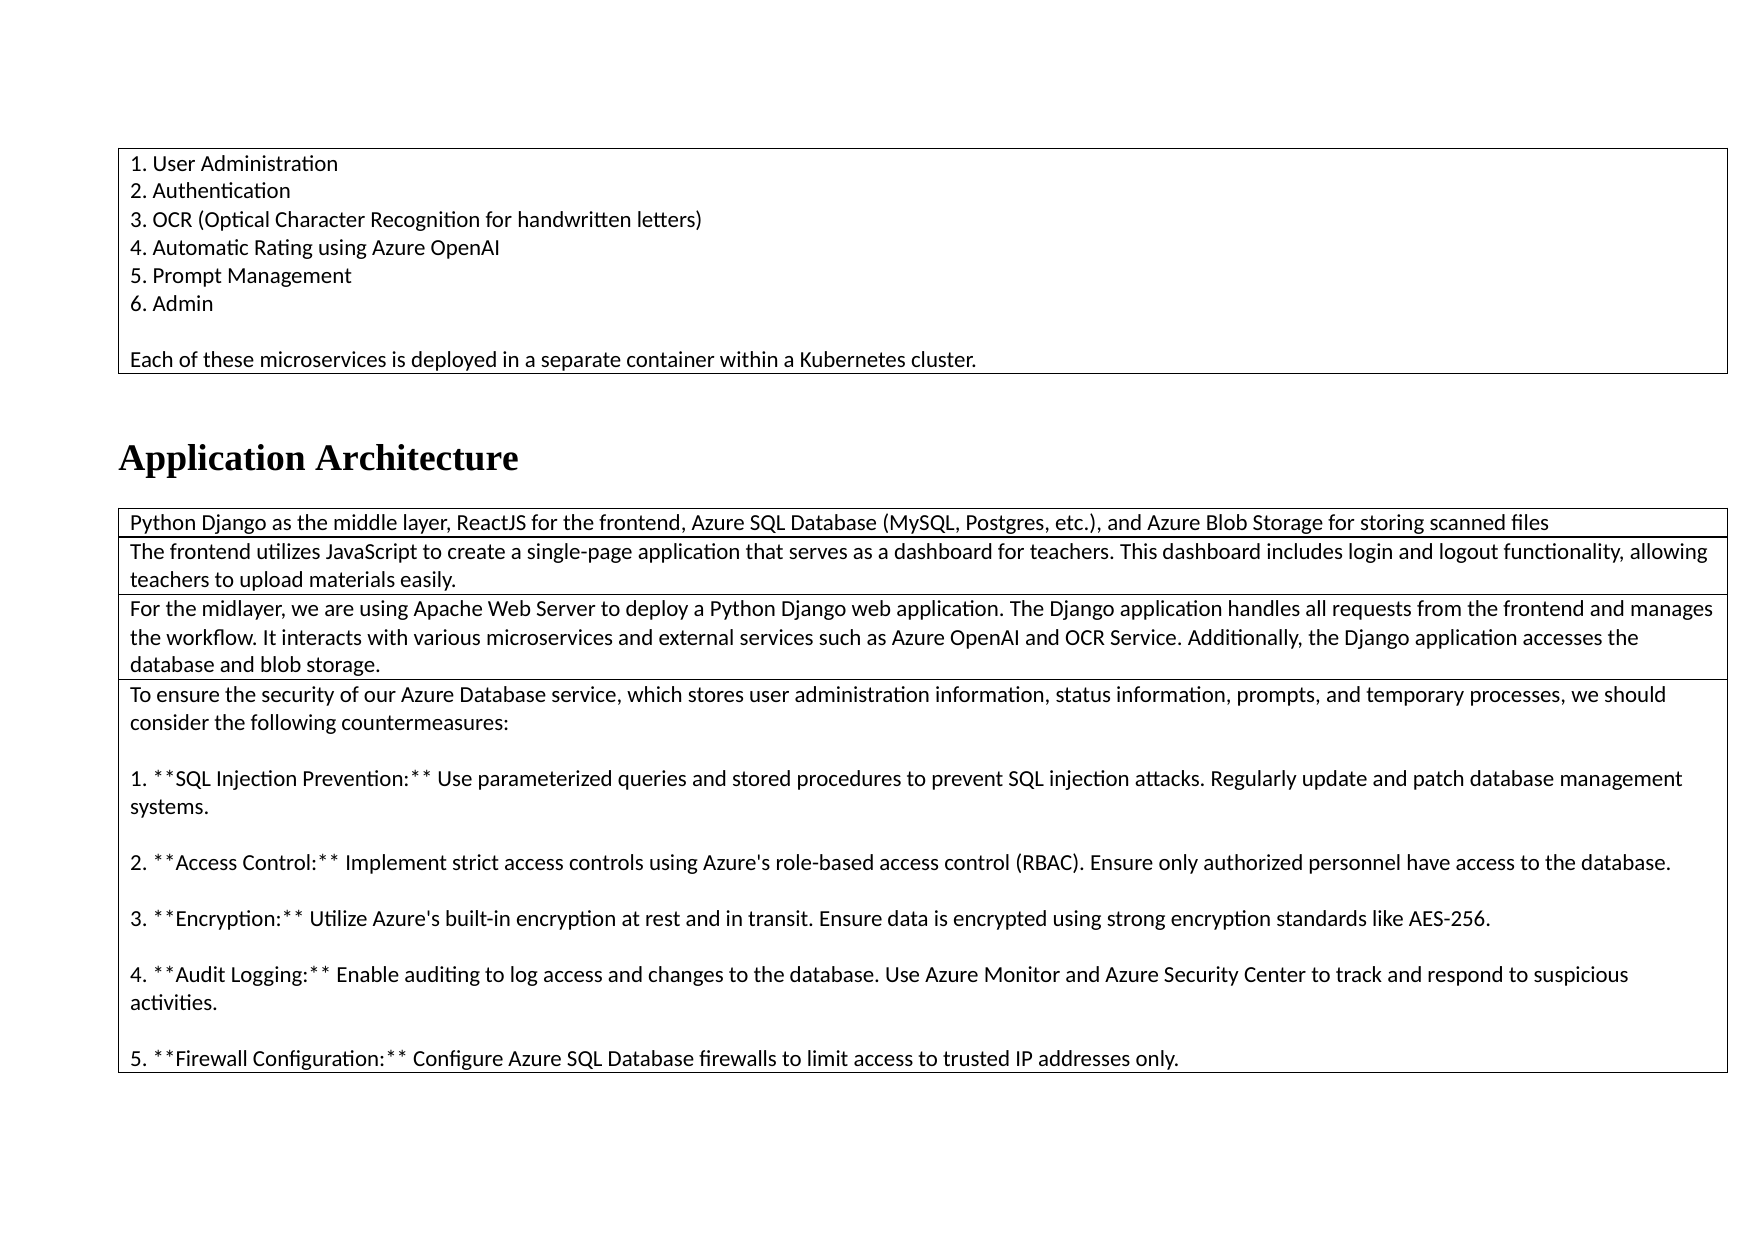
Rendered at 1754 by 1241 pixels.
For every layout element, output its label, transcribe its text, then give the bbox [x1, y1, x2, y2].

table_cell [119, 149, 1727, 373]
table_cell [119, 680, 1727, 1072]
table_cell For the midlayer, we are using Apache Web Server to deploy a Python Django web application. The Django application handles all requests from the frontend and manages the workflow. It interacts with various microservices and external services such as Azure OpenAI and OCR Service. Additionally, the Django application accesses the database and blob storage. [119, 595, 1727, 679]
table_header Python Django as the middle layer, ReactJS for the frontend, Azure SQL Database (MySQL, Postgres, etc.), and Azure Blob Storage for storing scanned files [119, 509, 1727, 536]
subtitle Application Architecture [118, 435, 1606, 478]
table_cell The frontend utilizes JavaScript to create a single-page application that serves as a dashboard for teachers. This dashboard includes login and logout functionality, allowing teachers to upload materials easily. [119, 538, 1727, 593]
